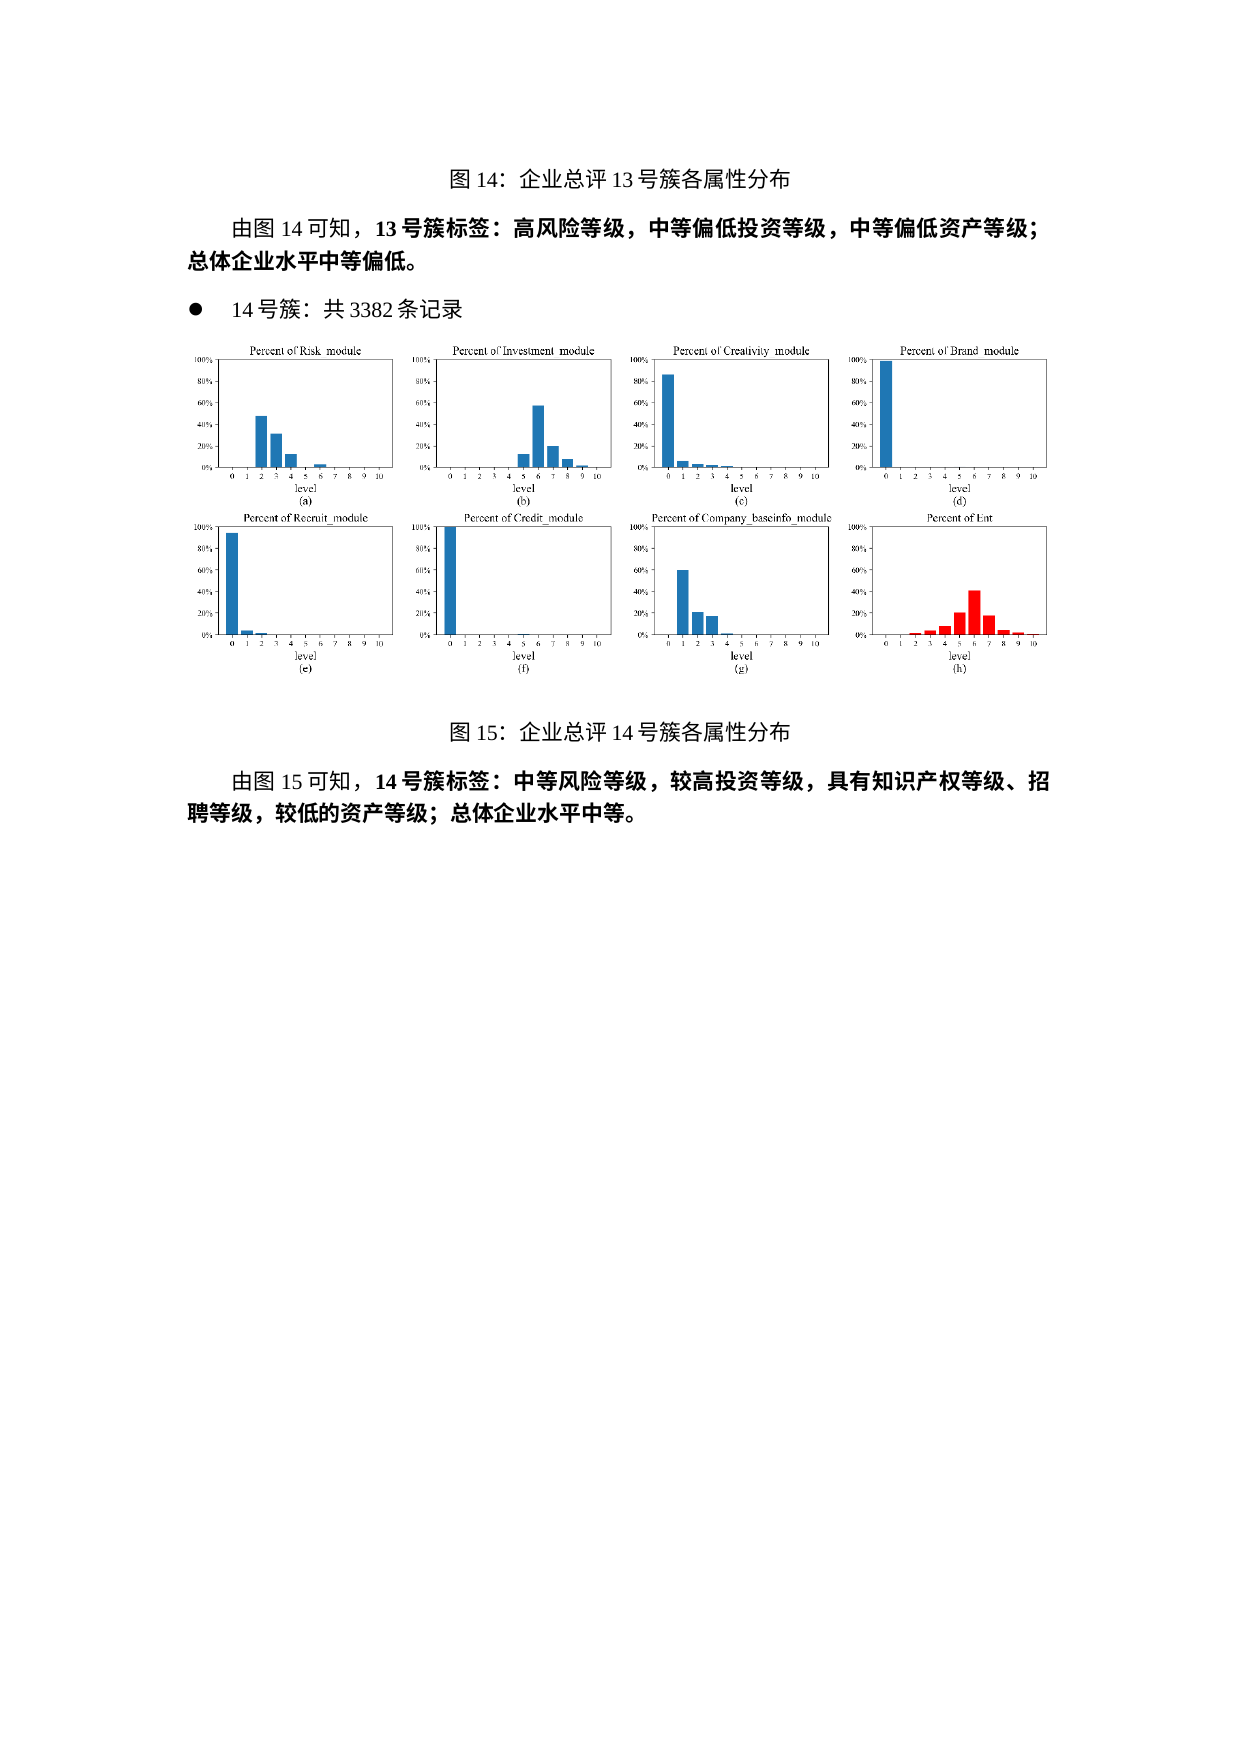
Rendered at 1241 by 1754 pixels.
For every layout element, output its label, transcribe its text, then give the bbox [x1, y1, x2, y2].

list 14号簇：共3382条记录 [187, 292, 1053, 324]
text 图15：企业总评14号簇各属性分布 [187, 714, 1053, 747]
text 图14：企业总评13号簇各属性分布 [187, 162, 1053, 194]
picture [187, 340, 1053, 680]
text 由图14可知，13号簇标签：高风险等级，中等偏低投资等级，中等偏低资产等级；总体企业水平中等偏低。 [187, 211, 1053, 276]
text 由图15可知，14号簇标签：中等风险等级，较高投资等级，具有知识产权等级、招聘等级，较低的资产等级；总体企业水平中等。 [187, 763, 1053, 828]
